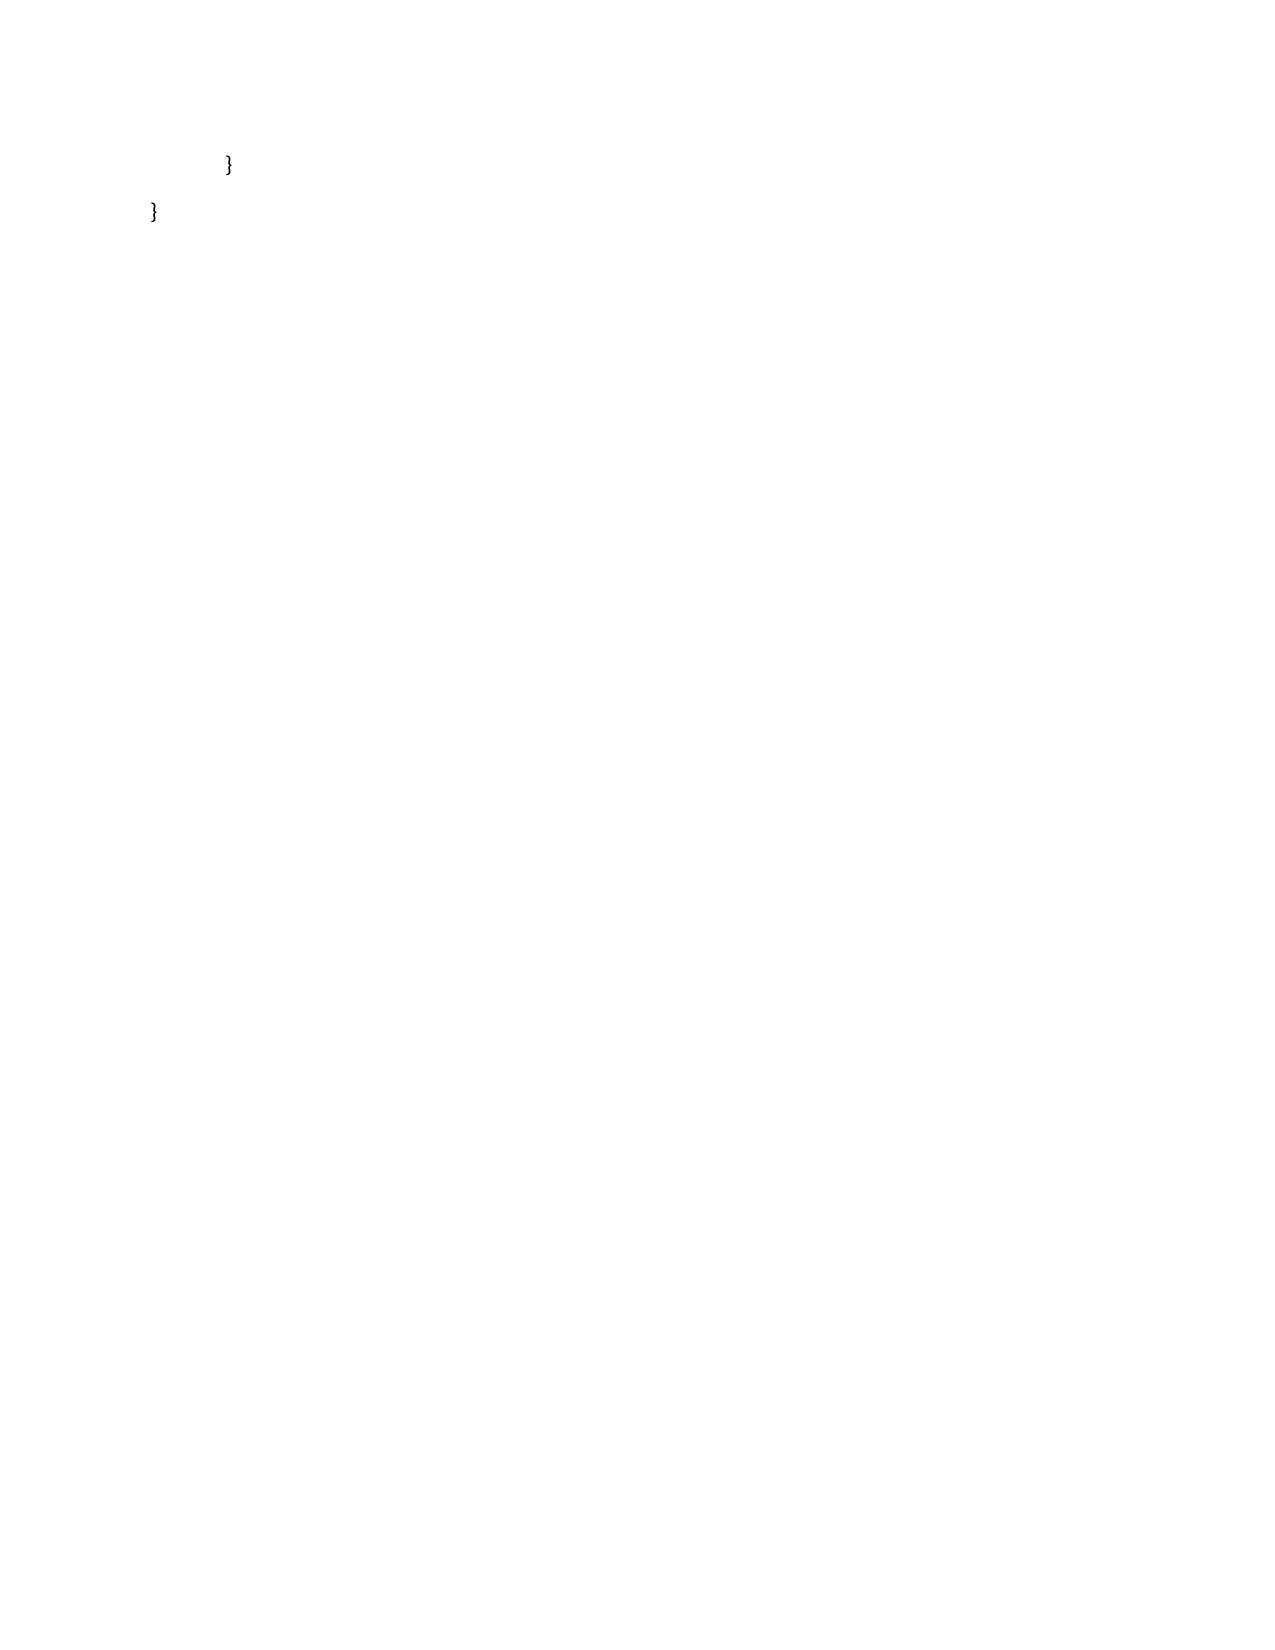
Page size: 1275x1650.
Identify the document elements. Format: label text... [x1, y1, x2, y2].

text } [150, 150, 1172, 178]
text } [150, 197, 1172, 225]
